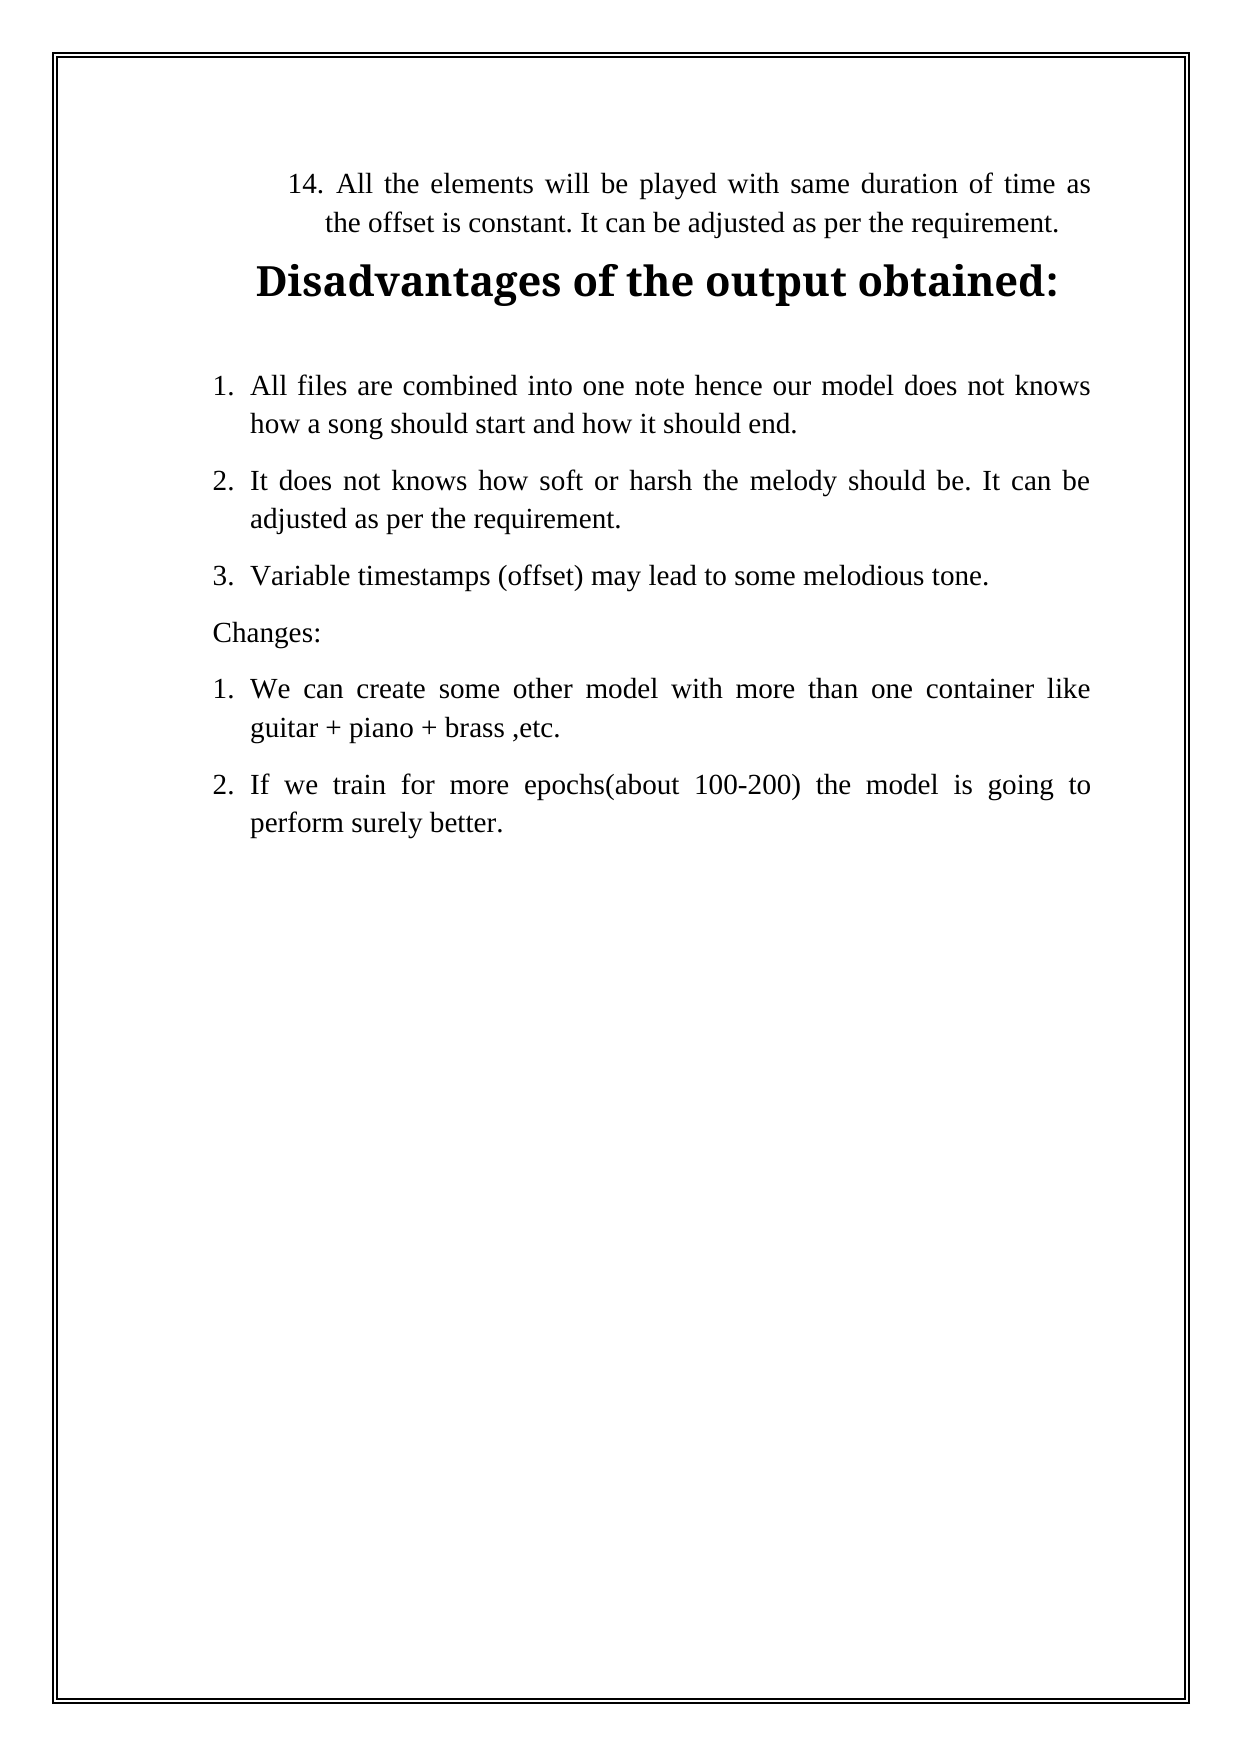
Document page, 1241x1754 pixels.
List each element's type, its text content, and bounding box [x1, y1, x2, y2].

list All the elements will be played with same duration of time as the offset is constant. It can be adjusted as per the requirement. [287, 167, 1092, 239]
list If we train for more epochs(about 100-200) the model is going to perform surely better. [212, 767, 1092, 839]
list Variable timestamps (offset) may lead to some melodious tone. [212, 558, 1092, 592]
text Changes: [212, 615, 1092, 648]
list All files are combined into one note hence our model does not knows how a song should start and how it should end. [212, 368, 1092, 440]
list It does not knows how soft or harsh the melody should be. It can be adjusted as per the requirement. [212, 463, 1092, 535]
subtitle Disadvantages of the output obtained: [210, 252, 1105, 308]
list We can create some other model with more than one container like guitar + piano + brass ,etc. [212, 672, 1092, 744]
